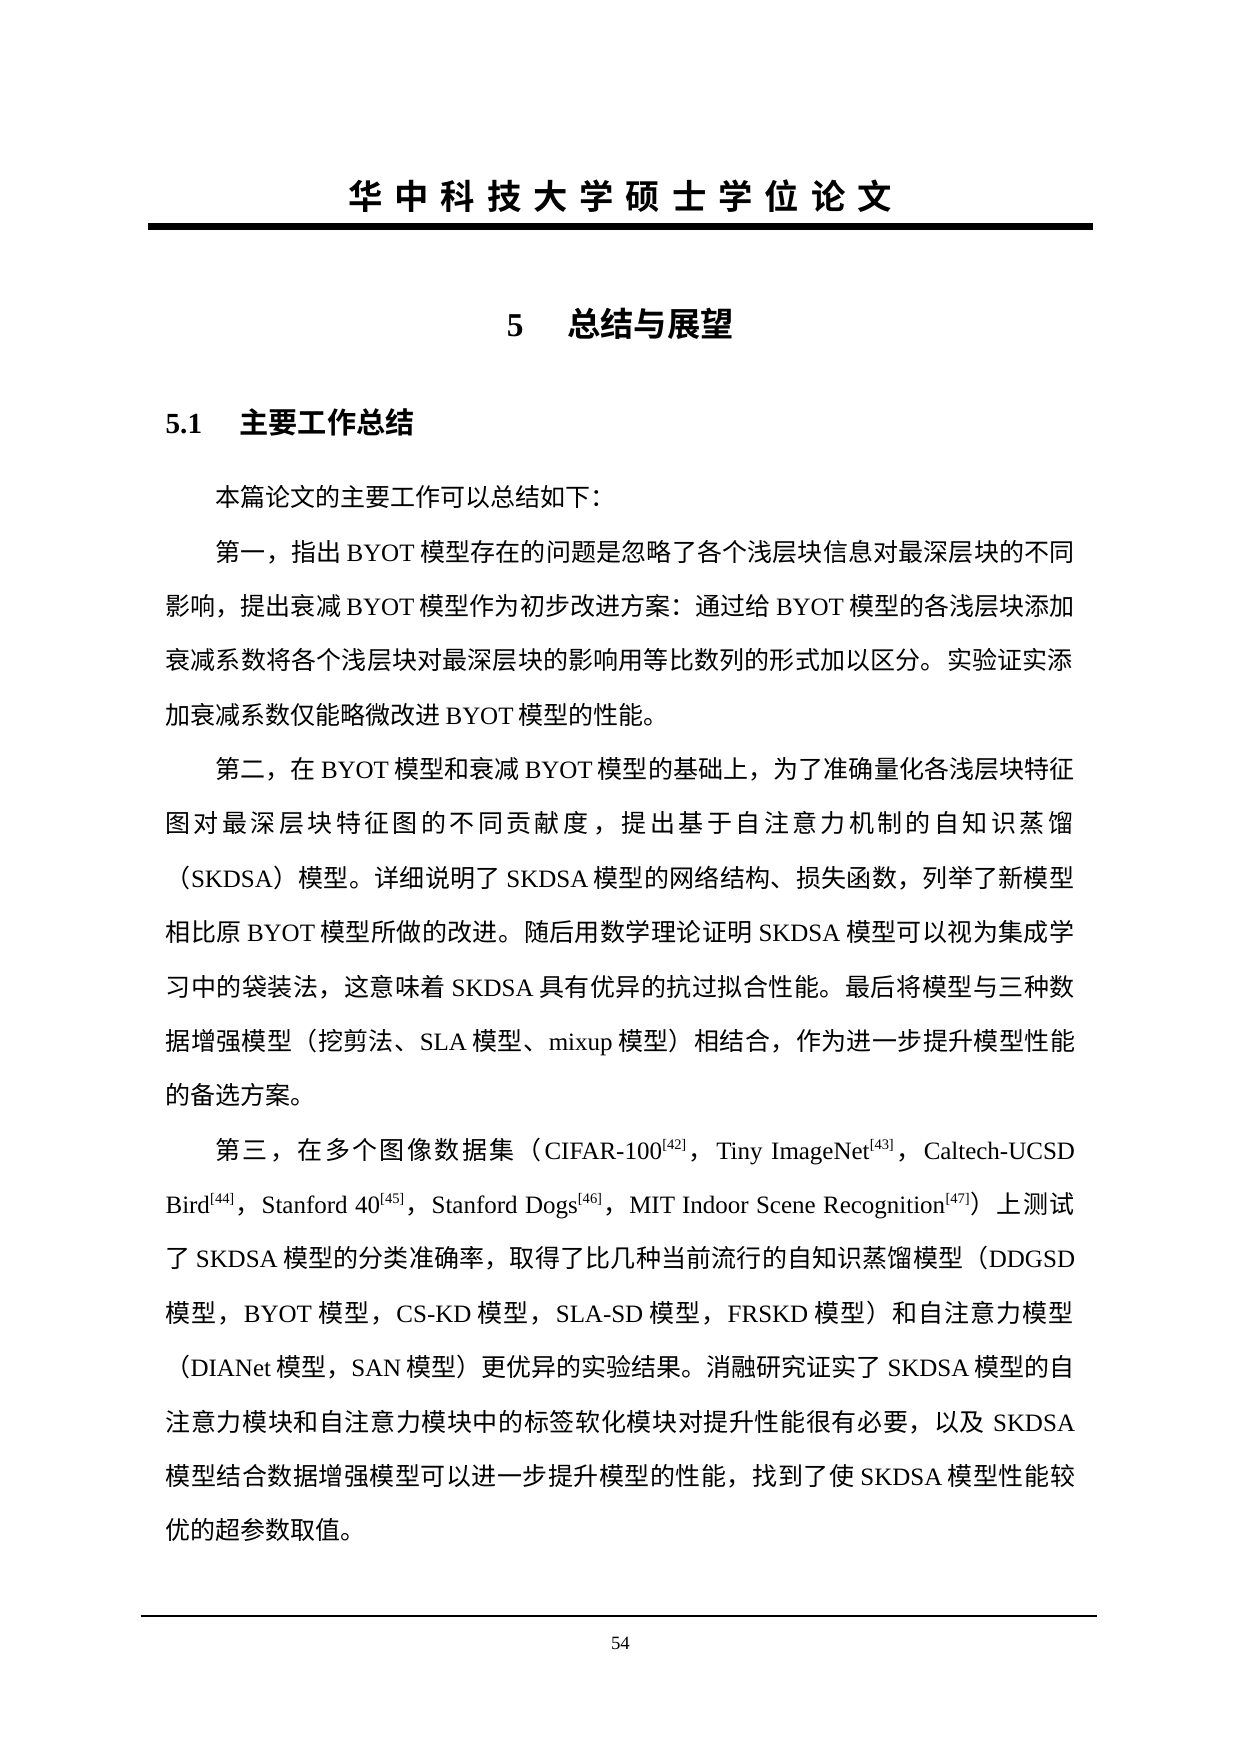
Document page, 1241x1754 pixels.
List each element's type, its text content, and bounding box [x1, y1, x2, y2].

text 本篇论文的主要工作可以总结如下： [165, 478, 1075, 514]
subtitle 总结与展望 [165, 298, 1075, 346]
text 第二，在BYOT模型和衰减BYOT模型的基础上，为了准确量化各浅层块特征图对最深层块特征图的不同贡献度，提出基于自注意力机制的自知识蒸馏（SKDSA）模型。详细说明了SKDSA模型的网络结构、损失函数，列举了新模型相比原BYOT模型所做的改进。随后用数学理论证明SKDSA模型可以视为集成学习中的袋装法，这意味着SKDSA具有优异的抗过拟合性能。最后将模型与三种数据增强模型（挖剪法、SLA模型、mixup模型）相结合，作为进一步提升模型性能的备选方案。 [165, 749, 1075, 1112]
subtitle 主要工作总结 [165, 399, 1075, 442]
text 第三，在多个图像数据集（CIFAR-100[42]，Tiny ImageNet[43]，Caltech-UCSD Bird[44]，Stanford 40[45]，Stanford Dogs[46]，MIT Indoor Scene Recognition[47]）上测试了SKDSA模型的分类准确率，取得了比几种当前流行的自知识蒸馏模型（DDGSD模型，BYOT模型，CS-KD模型，SLA-SD模型，FRSKD模型）和自注意力模型（DIANet模型，SAN模型）更优异的实验结果。消融研究证实了SKDSA模型的自注意力模块和自注意力模块中的标签软化模块对提升性能很有必要，以及SKDSA模型结合数据增强模型可以进一步提升模型的性能，找到了使SKDSA模型性能较优的超参数取值。 [165, 1130, 1075, 1547]
text 第一，指出BYOT模型存在的问题是忽略了各个浅层块信息对最深层块的不同影响，提出衰减BYOT模型作为初步改进方案：通过给BYOT模型的各浅层块添加衰减系数将各个浅层块对最深层块的影响用等比数列的形式加以区分。实验证实添加衰减系数仅能略微改进BYOT模型的性能。 [165, 532, 1075, 731]
